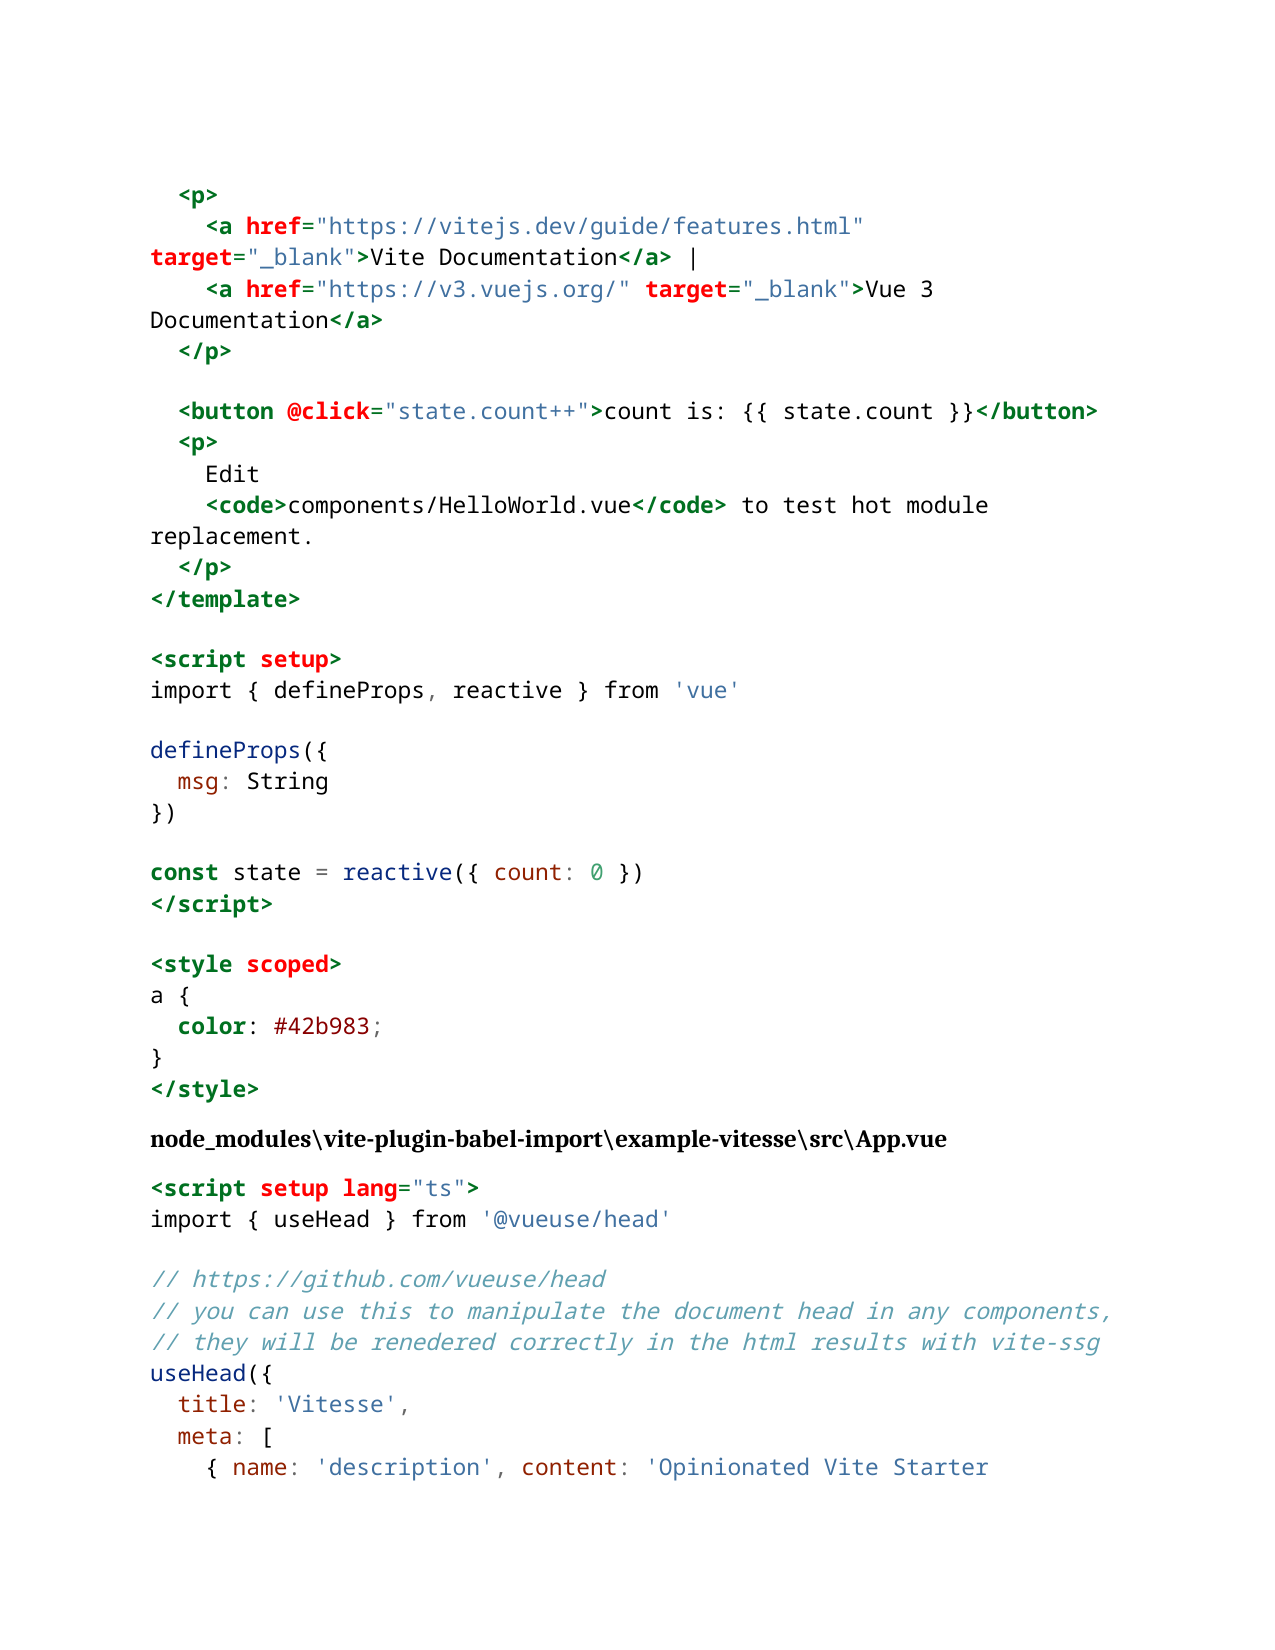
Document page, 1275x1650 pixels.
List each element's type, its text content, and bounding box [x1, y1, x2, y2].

text node_modules\vite-plugin-babel-import\example-vitesse\src\App.vue [150, 1124, 1125, 1153]
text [150, 150, 1125, 1104]
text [150, 1172, 1125, 1482]
